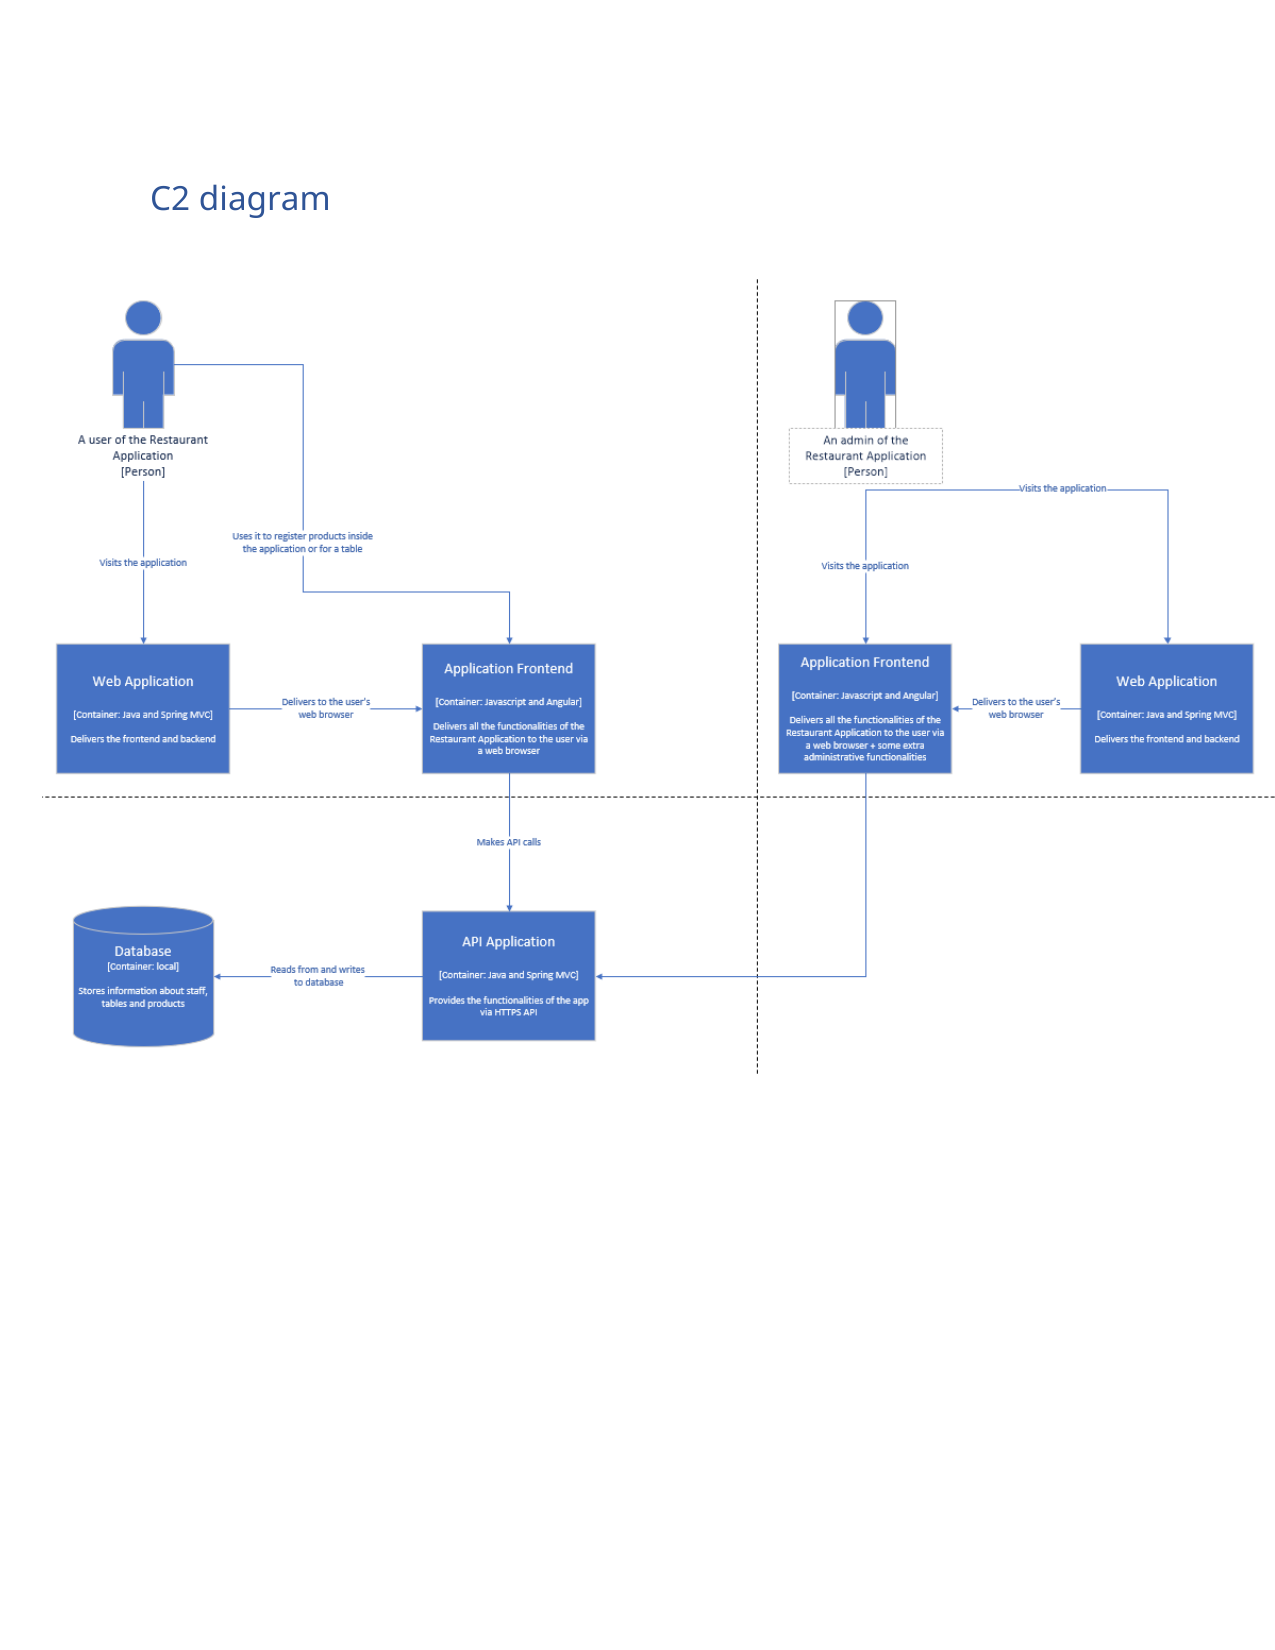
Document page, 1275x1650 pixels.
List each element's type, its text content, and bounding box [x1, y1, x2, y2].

picture [42, 277, 1275, 1076]
subtitle C2 diagram [150, 175, 1125, 220]
